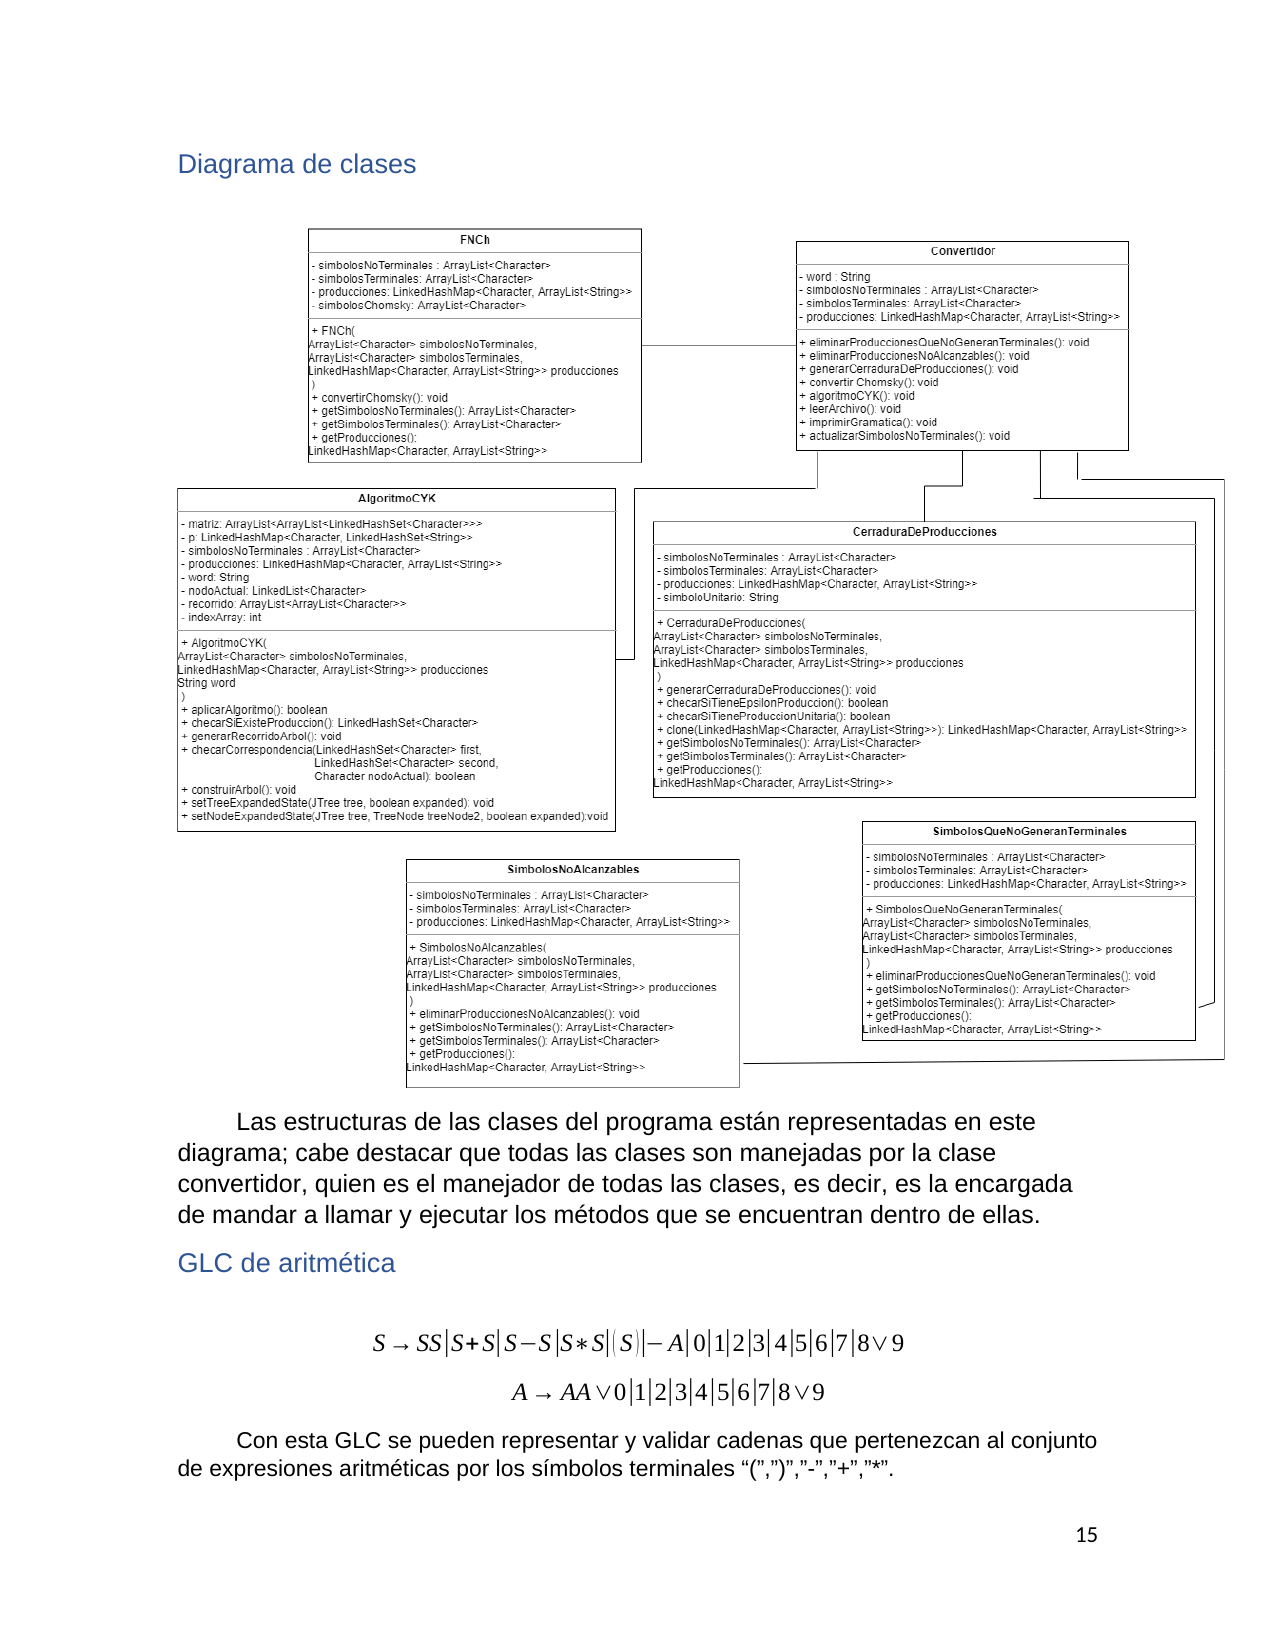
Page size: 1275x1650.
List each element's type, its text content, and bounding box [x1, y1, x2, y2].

subtitle GLC de aritmética [177, 1247, 1098, 1278]
text Las estructuras de las clases del programa están representadas en este diagrama; cabe destacar que todas las clases son manejadas por la clase convertidor, quien es el manejador de todas las clases, es decir, es la encargada de mandar a llamar y ejecutar los métodos que se encuentran dentro de ellas. [177, 1106, 1098, 1228]
picture [177, 228, 1225, 1088]
text Con esta GLC se pueden representar y validar cadenas que pertenezcan al conjunto de expresiones aritméticas por los símbolos terminales “(”,”)”,”-”,”+”,”*”. [177, 1427, 1098, 1482]
subtitle Diagrama de clases [177, 148, 1098, 179]
